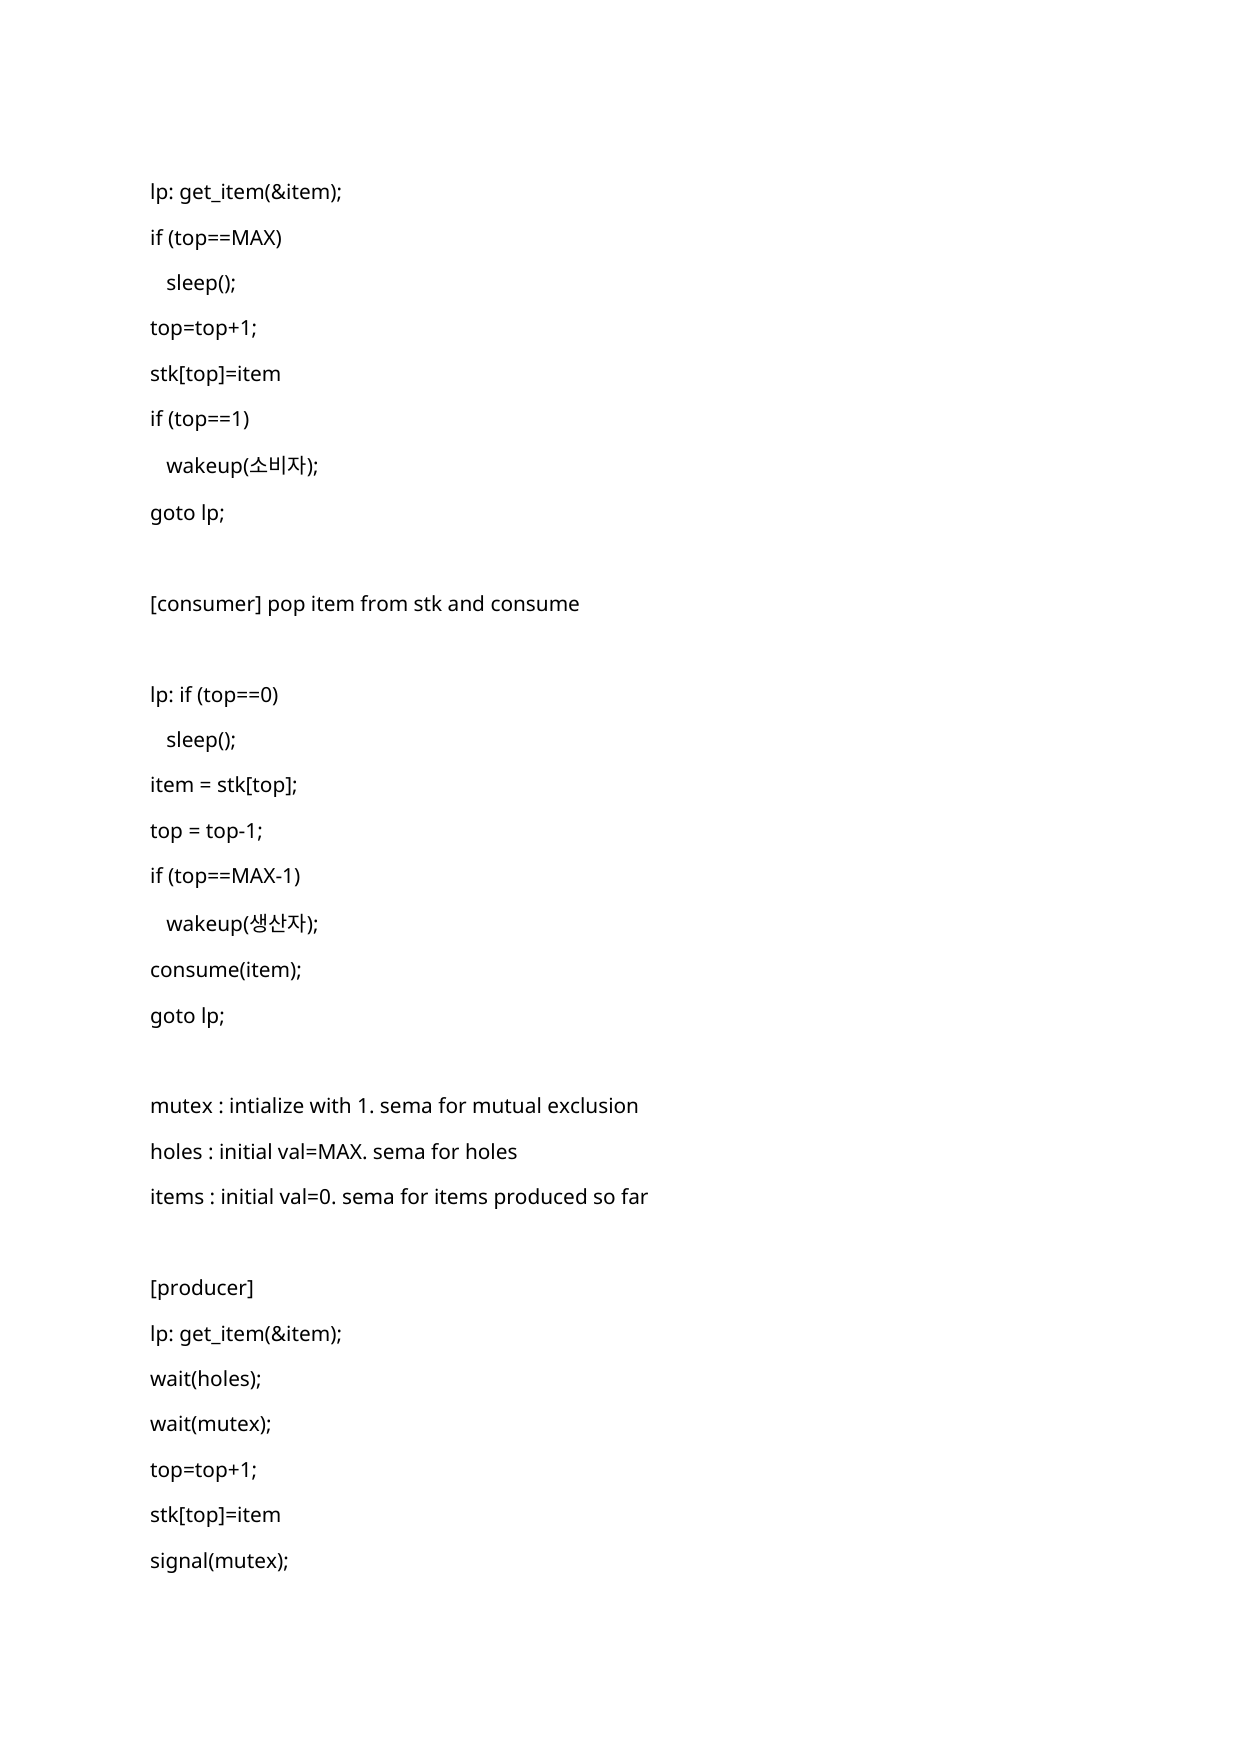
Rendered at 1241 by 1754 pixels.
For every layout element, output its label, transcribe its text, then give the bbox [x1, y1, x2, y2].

text wakeup(생산자); [150, 907, 1090, 937]
text [consumer] pop item from stk and consume [150, 589, 1090, 617]
text stk[top]=item [150, 359, 1090, 387]
text top=top+1; [150, 313, 1090, 342]
text signal(mutex); [150, 1546, 1090, 1574]
text [producer] [150, 1273, 1090, 1302]
text top = top-1; [150, 816, 1090, 844]
text item = stk[top]; [150, 771, 1090, 799]
text if (top==MAX) [150, 223, 1090, 251]
text wait(holes); [150, 1364, 1090, 1392]
text items : initial val=0. sema for items produced so far [150, 1182, 1090, 1211]
text lp: get_item(&item); [150, 177, 1090, 206]
text stk[top]=item [150, 1500, 1090, 1529]
text holes : initial val=MAX. sema for holes [150, 1137, 1090, 1165]
text if (top==MAX-1) [150, 861, 1090, 890]
text wait(mutex); [150, 1409, 1090, 1438]
text goto lp; [150, 498, 1090, 527]
text sleep(); [150, 725, 1090, 754]
text mutex : intialize with 1. sema for mutual exclusion [150, 1092, 1090, 1120]
text goto lp; [150, 1001, 1090, 1029]
text consume(item); [150, 955, 1090, 984]
text sleep(); [150, 268, 1090, 296]
text if (top==1) [150, 404, 1090, 433]
text lp: get_item(&item); [150, 1319, 1090, 1347]
text wakeup(소비자); [150, 450, 1090, 480]
text top=top+1; [150, 1455, 1090, 1483]
text lp: if (top==0) [150, 680, 1090, 708]
